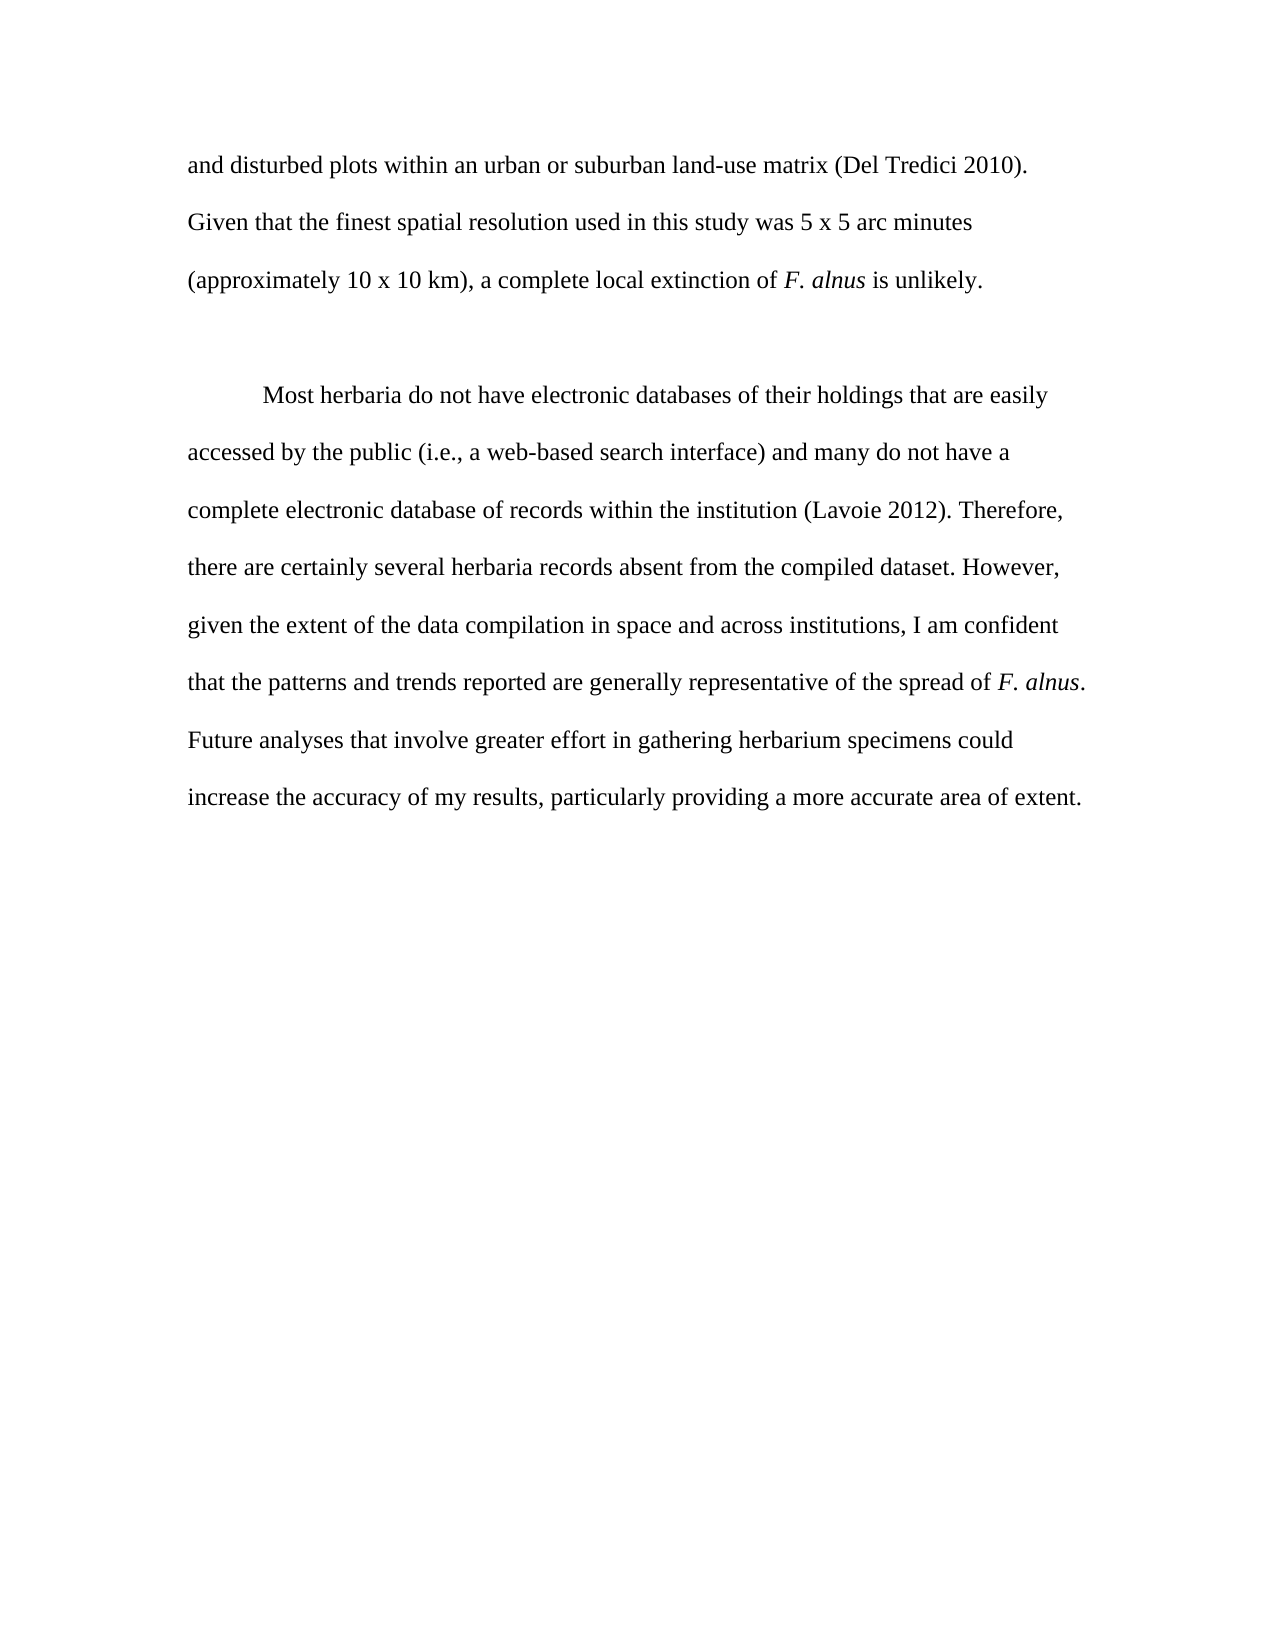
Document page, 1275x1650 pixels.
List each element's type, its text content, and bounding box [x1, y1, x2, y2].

text Most herbaria do not have electronic databases of their holdings that are easily accessed by the public (i.e., a web-based search interface) and many do not have a complete electronic database of records within the institution (Lavoie 2012). Therefore, there are certainly several herbaria records absent from the compiled dataset. However, given the extent of the data compilation in space and across institutions, I am confident that the patterns and trends reported are generally representative of the spread of F. alnus. Future analyses that involve greater effort in gathering herbarium specimens could increase the accuracy of my results, particularly providing a more accurate area of extent. [187, 380, 1087, 811]
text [187, 150, 1087, 294]
